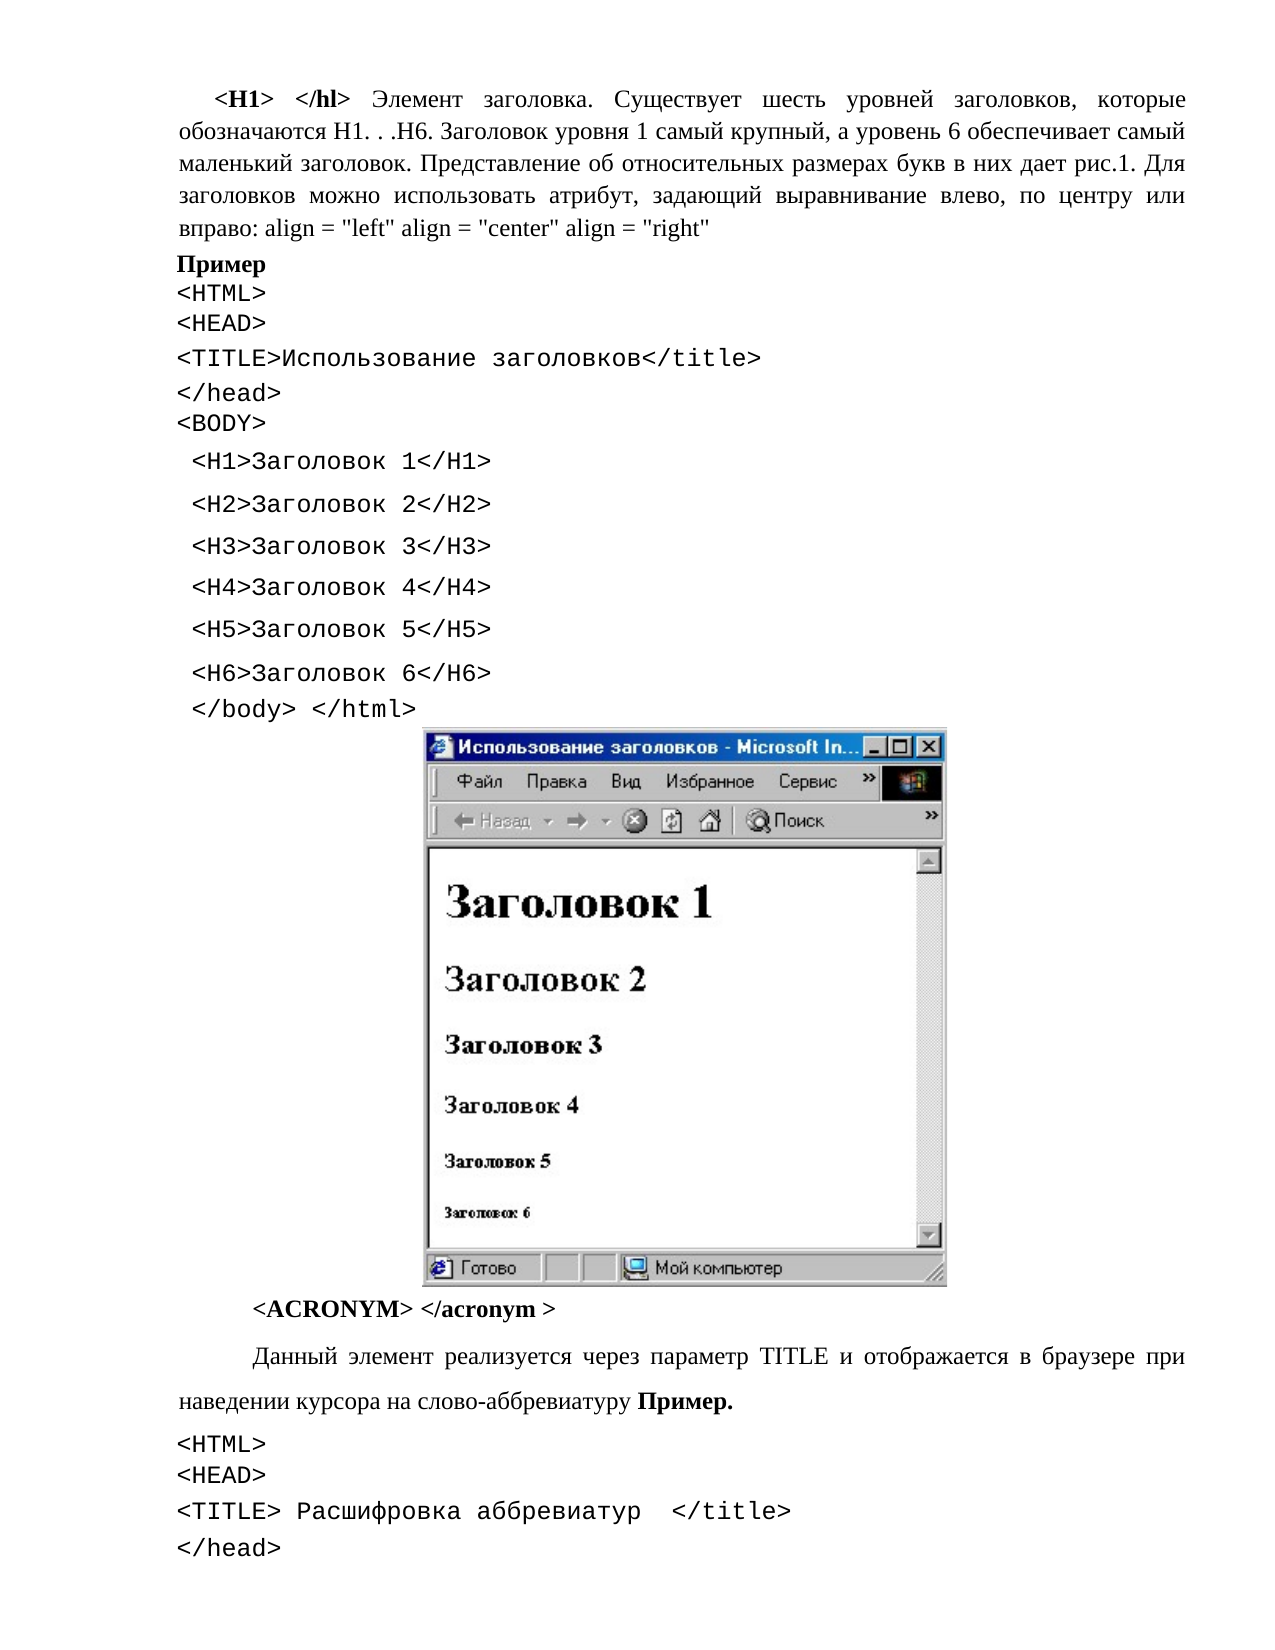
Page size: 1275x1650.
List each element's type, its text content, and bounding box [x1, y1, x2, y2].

text <H4>Заголовок 4</H4> [176, 574, 1188, 603]
text Данный элемент реализуется через параметр TITLE и отображается в браузере при наведении курсора на слово-аббревиатуру Пример. [178, 1341, 1187, 1415]
text <BODY> [176, 411, 1188, 439]
subtitle Пример [176, 249, 1212, 277]
text </body> </html> [176, 697, 417, 725]
text </head> [176, 1535, 1188, 1563]
text <HEAD> [176, 1462, 1188, 1491]
text <H1>Заголовок 1</H1> [176, 448, 1188, 477]
picture [422, 727, 948, 1287]
text <HTML> [176, 1431, 1188, 1460]
text <Н1> </hl> Элемент заголовка. Существует шесть уровней заголовков, которые обозначаются H1. . .Н6. Заголовок уровня 1 самый крупный, а уровень 6 обеспечивает самый маленький заголовок. Представление об относительных размерах букв в них дает рис.1. Для заголовков можно использовать атрибут, задающий выравнивание влево, по центру или вправо: align = "left" align = "center" align = "right" [178, 84, 1187, 241]
text <TITLE>Использование заголовков</title> [176, 346, 1188, 374]
text <H5>Заголовок 5</H5> [176, 616, 1188, 644]
text <H2>Заголовок 2</H2> [176, 492, 1188, 520]
text <HTML> [176, 280, 1188, 308]
text <H3>Заголовок 3</H3> [176, 533, 1188, 562]
text <HEAD> [176, 311, 1188, 339]
text <TITLE> Расшифровка аббревиатур </title> [176, 1499, 1188, 1527]
text <H6>Заголовок 6</H6> [176, 660, 1188, 688]
subtitle <ACRONYM> </acronym > [252, 1294, 1212, 1323]
text </head> [176, 380, 1188, 408]
